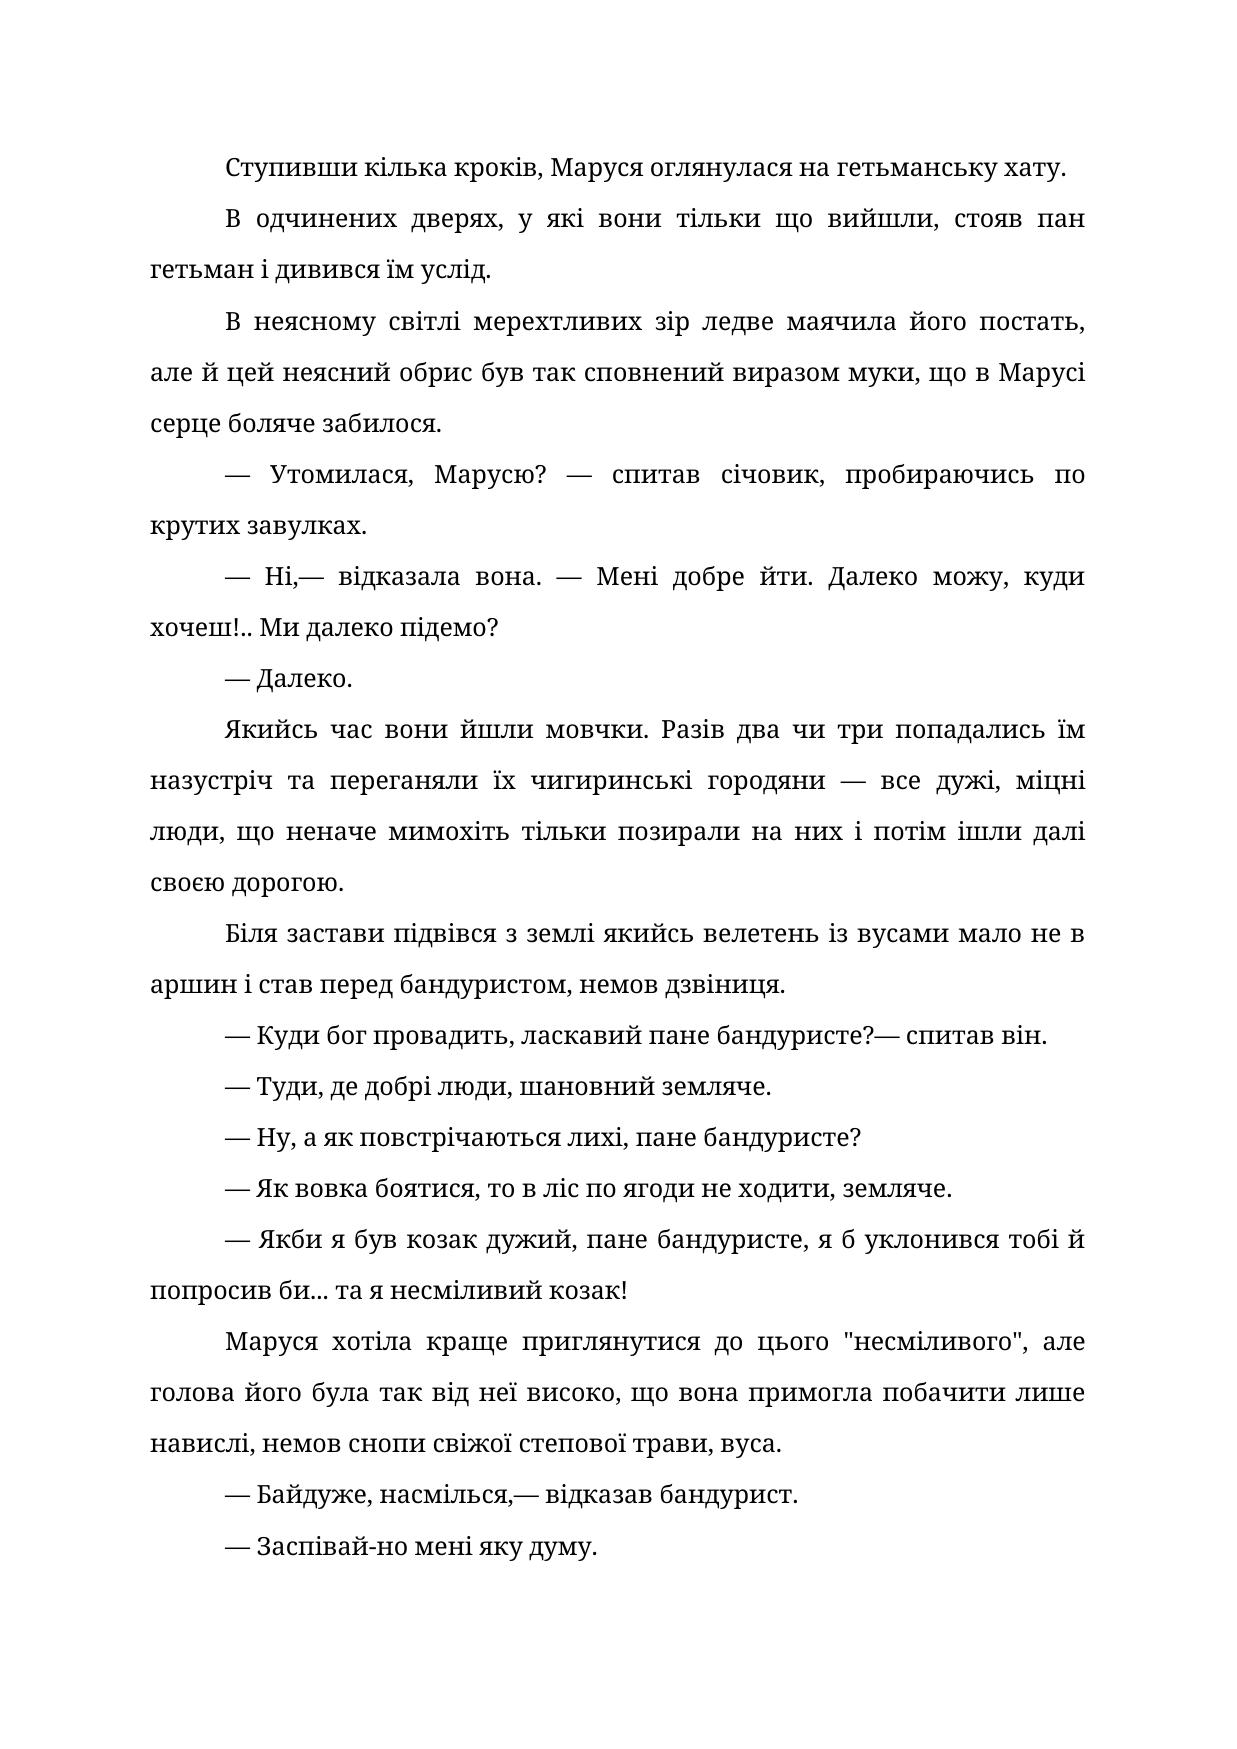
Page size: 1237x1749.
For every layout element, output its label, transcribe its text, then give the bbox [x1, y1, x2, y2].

text Ступивши кілька кроків, Маруся оглянулася на гетьманську хату. [150, 150, 1086, 184]
text — Якби я був козак дужий, пане бандуристе, я б уклонився тобі й попросив би... та я несміливий козак! [150, 1222, 1086, 1307]
text — Як вовка боятися, то в ліс по ягоди не ходити, земляче. [150, 1171, 1086, 1205]
text — Заспівай-но мені яку думу. [150, 1528, 1086, 1562]
text — Байдуже, насмілься,— відказав бандурист. [150, 1477, 1086, 1511]
text В неясному світлі мерехтливих зір ледве маячила його постать, але й цей неясний обрис був так сповнений виразом муки, що в Марусі серце боляче забилося. [150, 303, 1086, 439]
text — Ну, а як повстрічаються лихі, пане бандуристе? [150, 1120, 1086, 1154]
text — Ні,— відказала вона. — Мені добре йти. Далеко можу, куди хочеш!.. Ми далеко підемо? [150, 558, 1086, 643]
text — Туди, де добрі люди, шановний земляче. [150, 1069, 1086, 1103]
text В одчинених дверях, у які вони тільки що вийшли, стояв пан гетьман і дивився їм услід. [150, 201, 1086, 286]
text Якийсь час вони йшли мовчки. Разів два чи три попадались їм назустріч та переганяли їх чигиринські городяни — все дужі, міцні люди, що неначе мимохіть тільки позирали на них і потім ішли далі своєю дорогою. [150, 711, 1086, 899]
text — Утомилася, Марусю? — спитав січовик, пробираючись по крутих завулках. [150, 456, 1086, 541]
text Біля застави підвівся з землі якийсь велетень із вусами мало не в аршин і став перед бандуристом, немов дзвіниця. [150, 916, 1086, 1001]
text — Далеко. [150, 660, 1086, 694]
text — Куди бог провадить, ласкавий пане бандуристе?— спитав він. [150, 1018, 1086, 1052]
text Маруся хотіла краще приглянутися до цього "несміливого", але голова його була так від неї високо, що вона примогла побачити лише навислі, немов снопи свіжої степової трави, вуса. [150, 1324, 1086, 1460]
